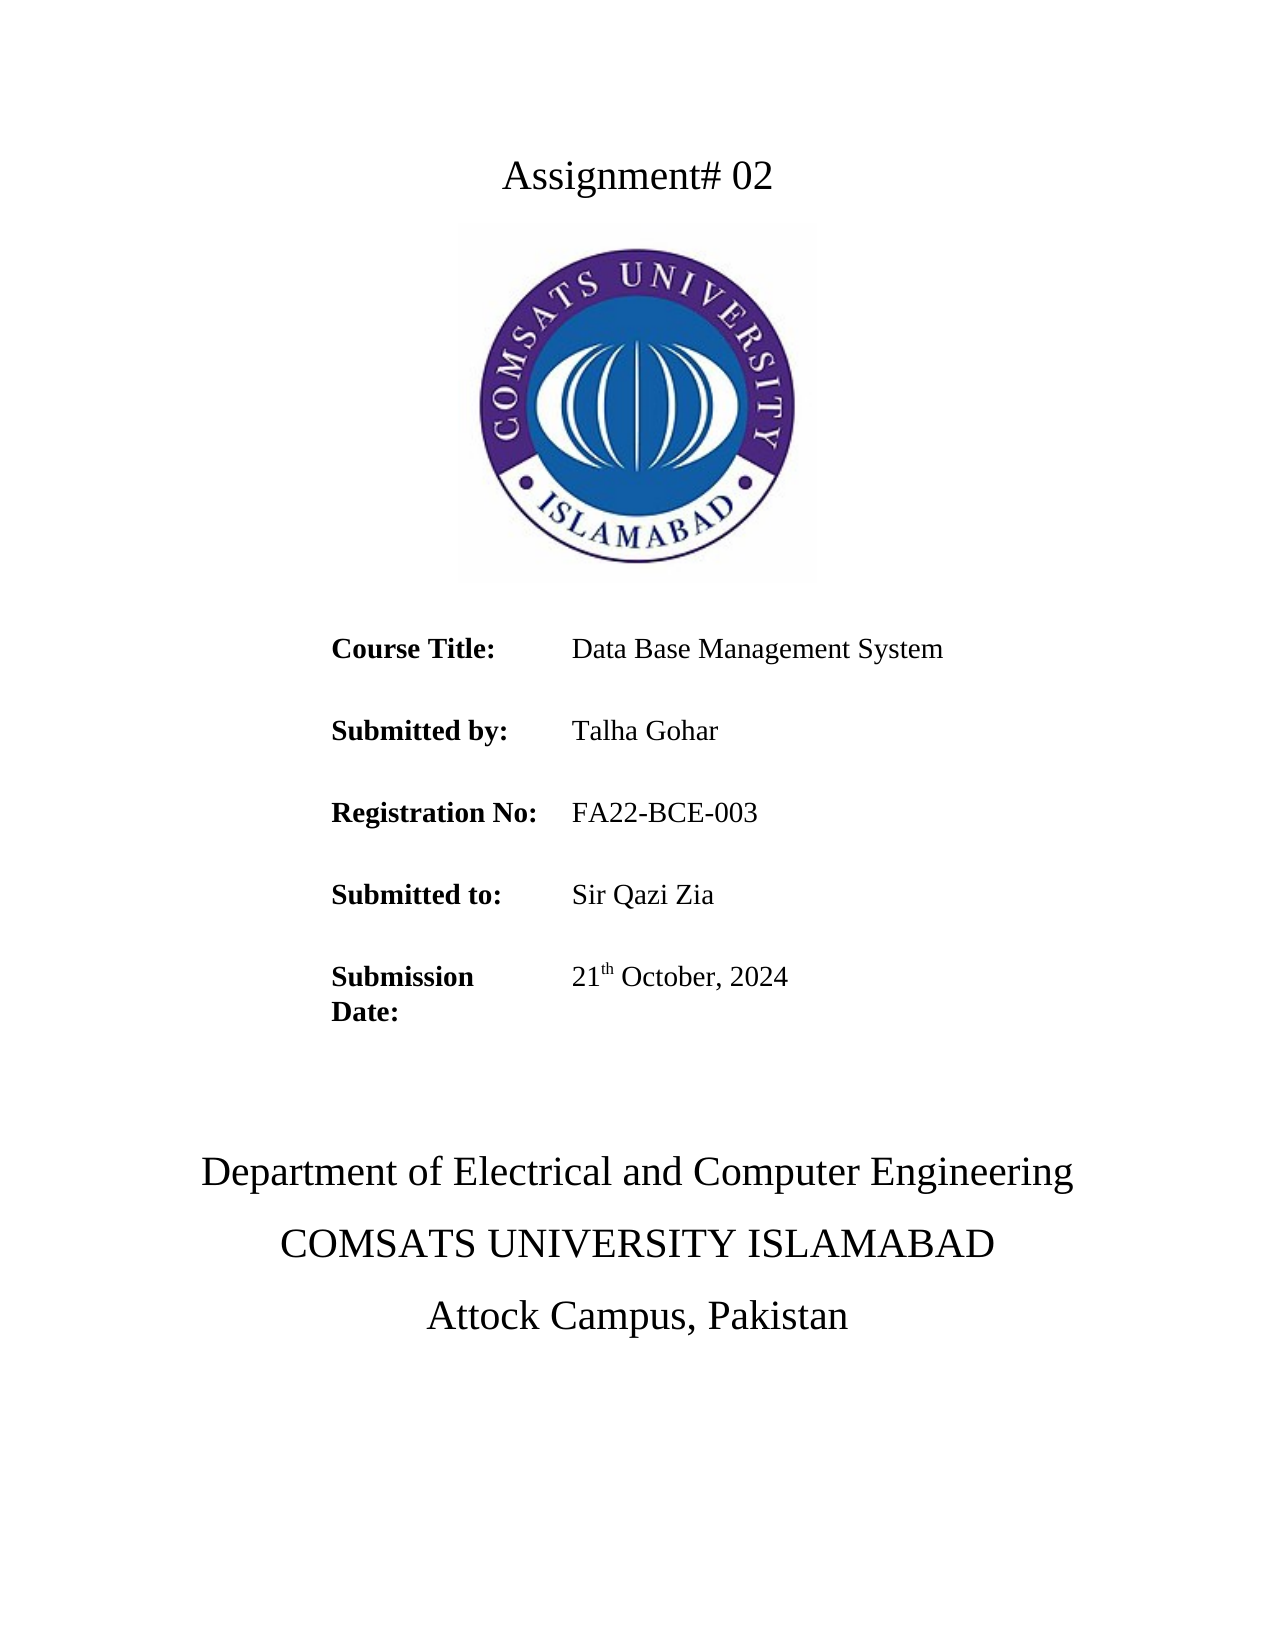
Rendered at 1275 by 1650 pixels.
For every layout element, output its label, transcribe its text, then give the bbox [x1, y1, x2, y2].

table_cell Submitted to: [320, 852, 560, 934]
table_cell Submitted by: [320, 688, 560, 770]
table_cell Sir Qazi Zia [560, 852, 955, 934]
table_cell Registration No: [320, 770, 560, 852]
table_cell Talha Gohar [560, 688, 955, 770]
text Assignment# 02 [150, 151, 1125, 199]
table_header Data Base Management System [560, 606, 955, 688]
table_cell 21th October, 2024 [560, 934, 955, 1051]
table_header Course Title: [320, 606, 560, 688]
text Department of Electrical and Computer Engineering COMSATS UNIVERSITY ISLAMABAD [150, 1147, 1125, 1267]
text Attock Campus, Pakistan [150, 1291, 1125, 1338]
picture [457, 223, 818, 583]
table_cell FA22-BCE-003 [560, 770, 955, 852]
table_cell Submission Date: [320, 934, 560, 1051]
